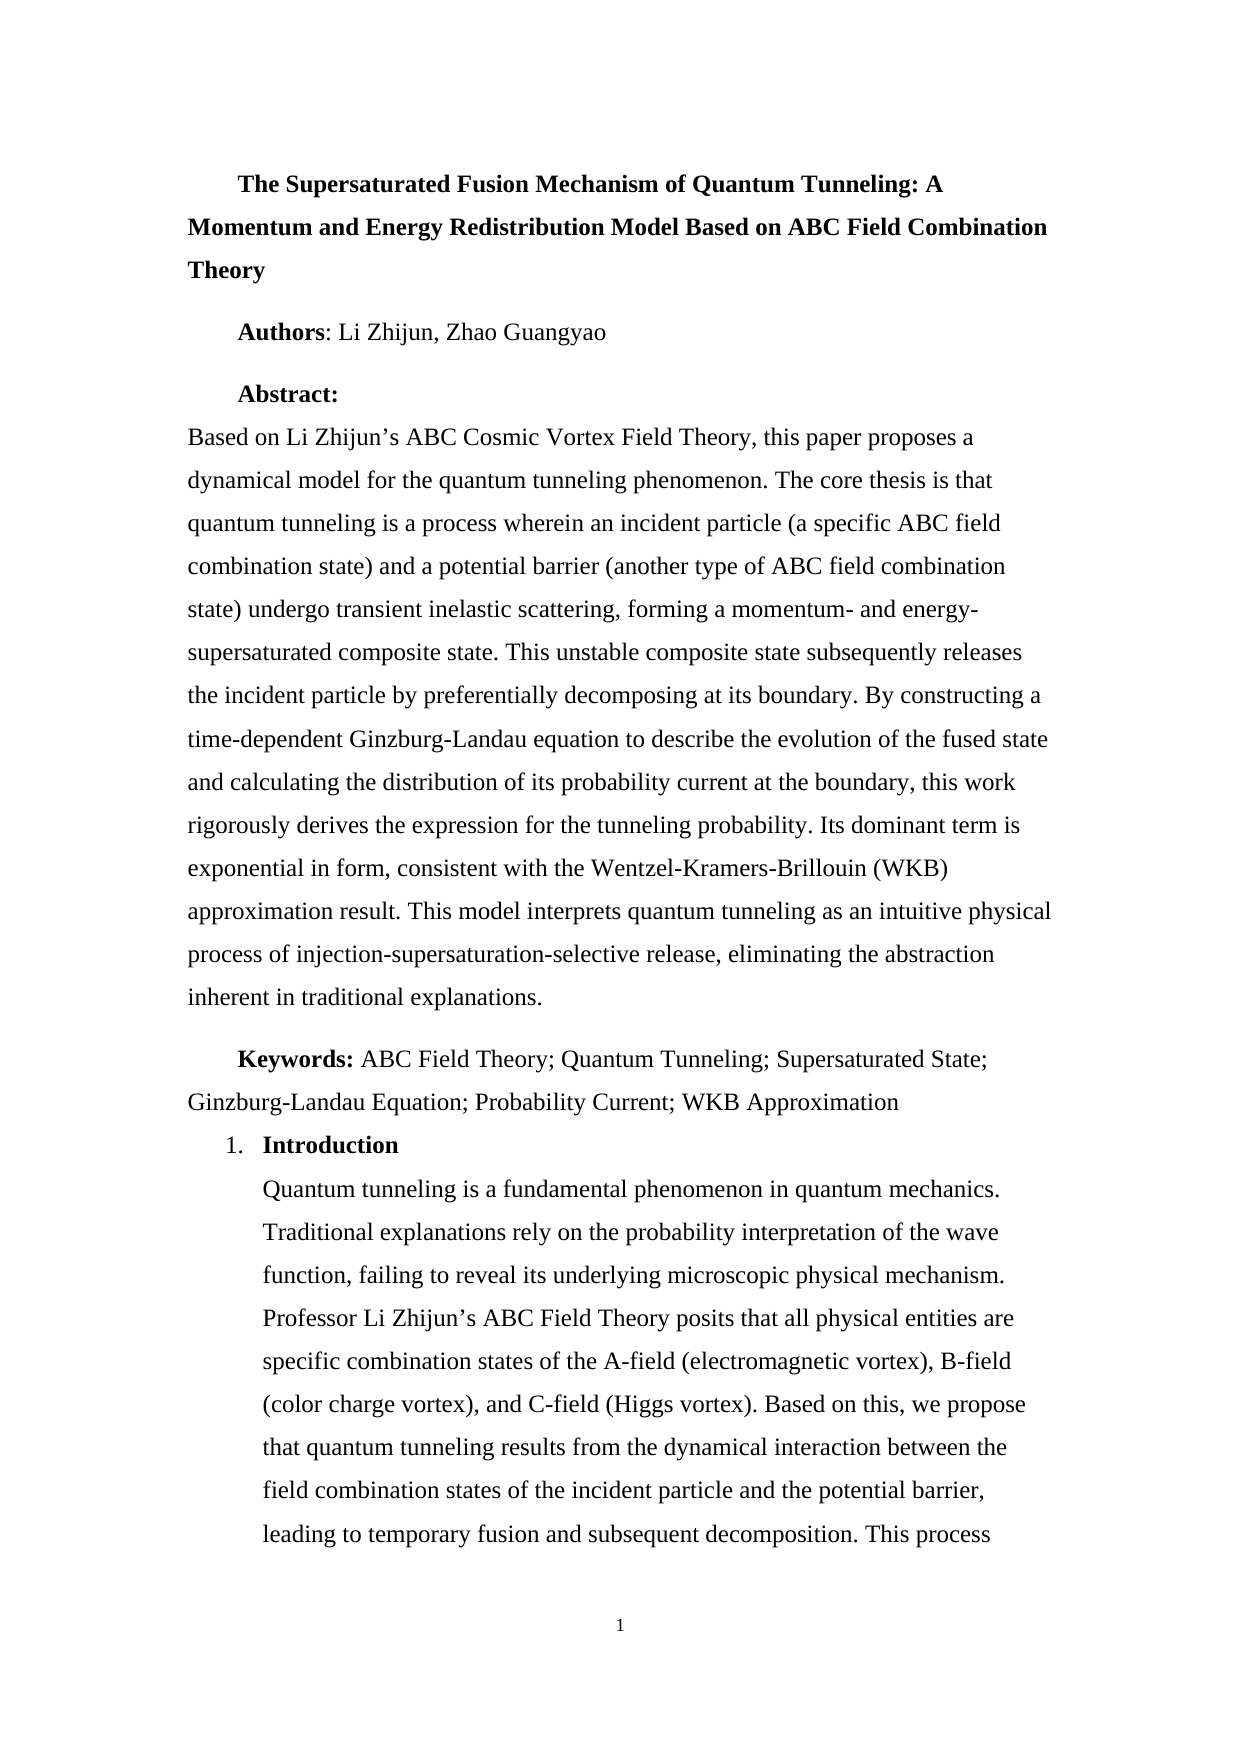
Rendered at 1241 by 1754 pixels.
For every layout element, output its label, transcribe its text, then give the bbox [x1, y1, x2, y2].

text Authors: Li Zhijun, Zhao Guangyao [187, 317, 1053, 346]
text Abstract: Based on Li Zhijun’s ABC Cosmic Vortex Field Theory, this paper proposes a dynamical model for the quantum tunneling phenomenon. The core thesis is that quantum tunneling is a process wherein an incident particle (a specific ABC field combination state) and a potential barrier (another type of ABC field combination state) undergo transient inelastic scattering, forming a momentum- and energy-supersaturated composite state. This unstable composite state subsequently releases the incident particle by preferentially decomposing at its boundary. By constructing a time-dependent Ginzburg-Landau equation to describe the evolution of the fused state and calculating the distribution of its probability current at the boundary, this work rigorously derives the expression for the tunneling probability. Its dominant term is exponential in form, consistent with the Wentzel-Kramers-Brillouin (WKB) approximation result. This model interprets quantum tunneling as an intuitive physical process of injection-supersaturation-selective release, eliminating the abstraction inherent in traditional explanations. [187, 379, 1053, 1011]
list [225, 1131, 1053, 1547]
text The Supersaturated Fusion Mechanism of Quantum Tunneling: A Momentum and Energy Redistribution Model Based on ABC Field Combination Theory [187, 169, 1053, 284]
text Keywords: ABC Field Theory; Quantum Tunneling; Supersaturated State; Ginzburg-Landau Equation; Probability Current; WKB Approximation [187, 1044, 1053, 1116]
